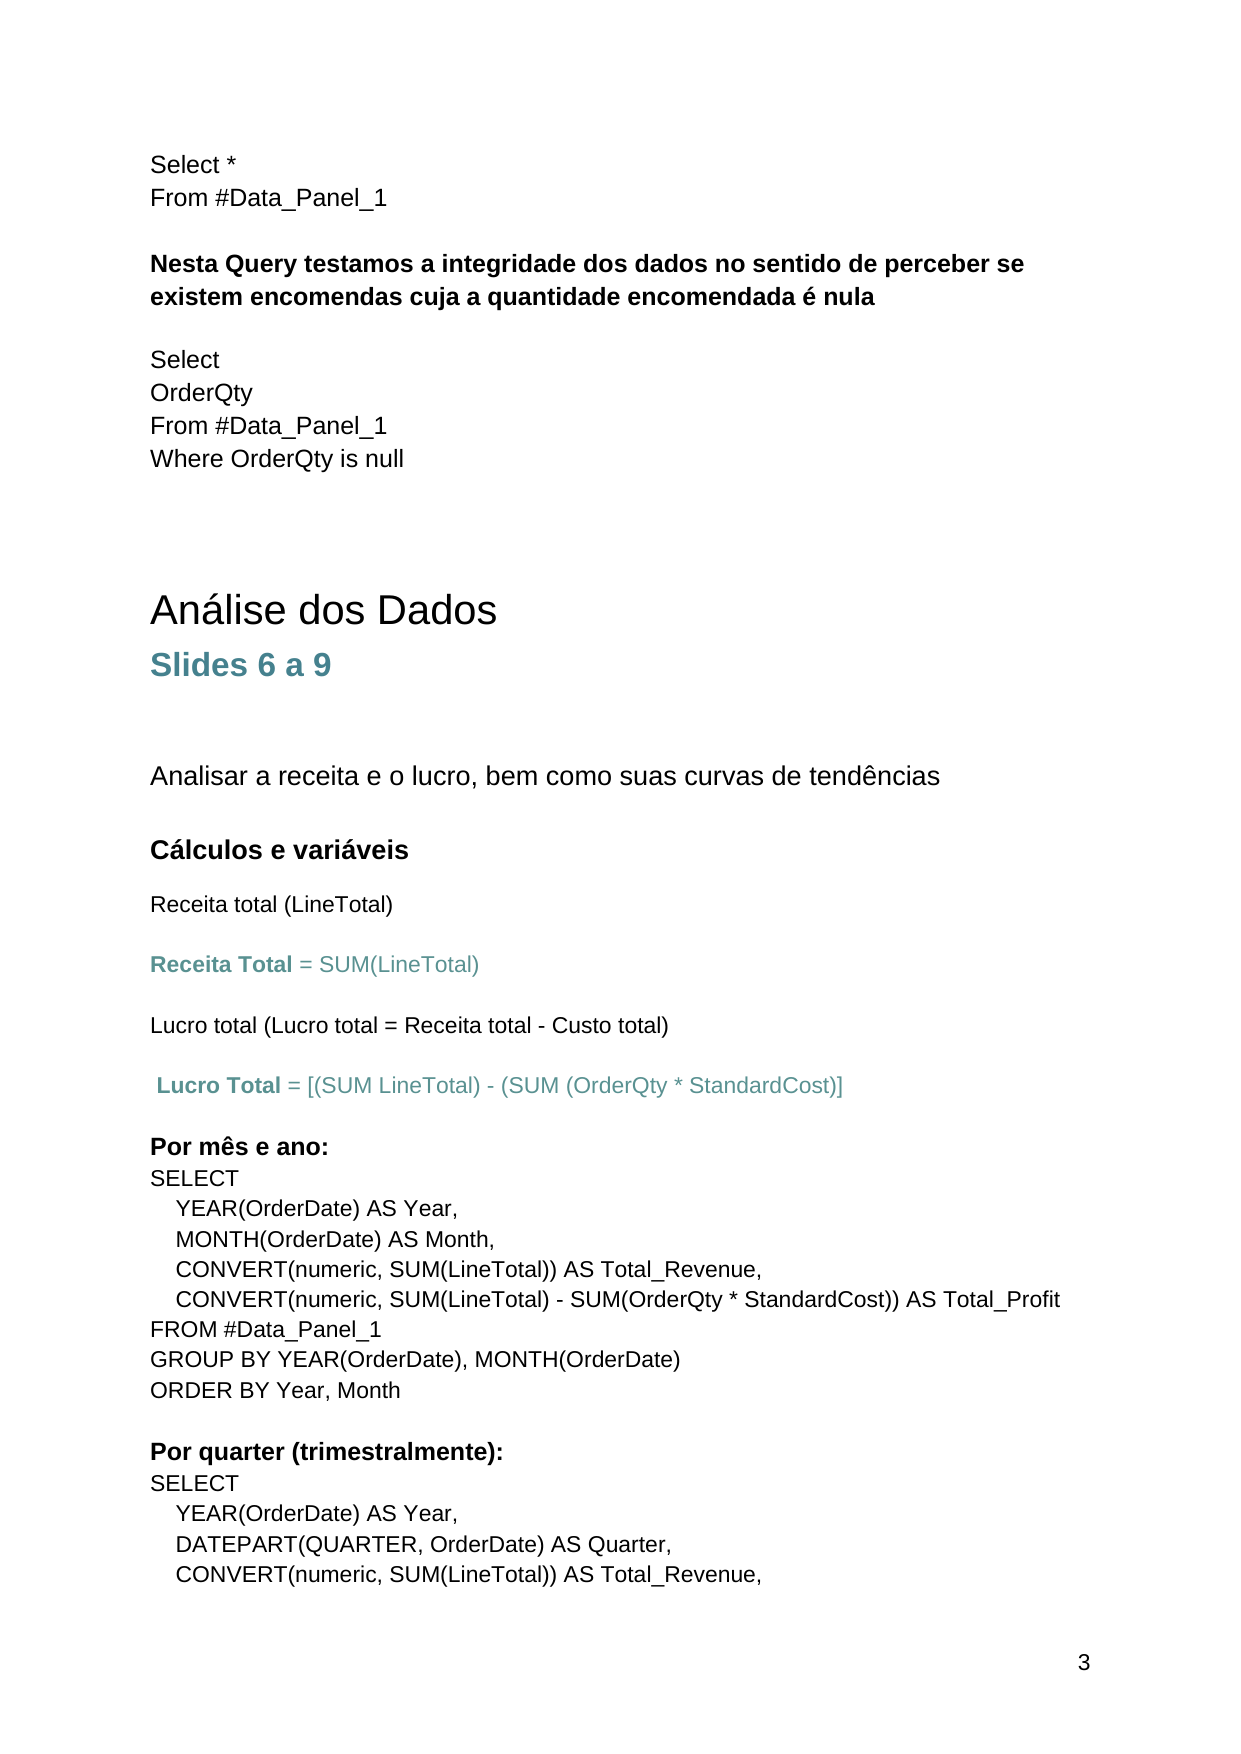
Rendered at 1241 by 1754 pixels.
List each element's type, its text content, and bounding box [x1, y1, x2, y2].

text Por quarter (trimestralmente): [150, 1437, 1090, 1466]
text Where OrderQty is null [150, 444, 1090, 473]
subtitle Análise dos Dados [150, 585, 1090, 633]
text SELECT [150, 1470, 1090, 1496]
text DATEPART(QUARTER, OrderDate) AS Quarter, [150, 1531, 1090, 1557]
text OrderQty [150, 378, 1090, 407]
text SELECT [150, 1165, 1090, 1192]
text Nesta Query testamos a integridade dos dados no sentido de perceber se existem encomendas cuja a quantidade encomendada é nula [150, 249, 1090, 311]
text Receita total (LineTotal) [150, 891, 1090, 917]
text GROUP BY YEAR(OrderDate), MONTH(OrderDate) [150, 1346, 1090, 1373]
text Slides 6 a 9 [150, 646, 1090, 684]
text From #Data_Panel_1 [150, 183, 1090, 212]
text MONTH(OrderDate) AS Month, [150, 1226, 1090, 1252]
text Lucro total (Lucro total = Receita total - Custo total) [150, 1012, 1090, 1038]
text Receita Total = SUM(LineTotal) [150, 951, 1090, 978]
text From #Data_Panel_1 [150, 411, 1090, 440]
text YEAR(OrderDate) AS Year, [150, 1195, 1090, 1222]
text CONVERT(numeric, SUM(LineTotal)) AS Total_Revenue, [150, 1256, 1090, 1282]
text YEAR(OrderDate) AS Year, [150, 1500, 1090, 1527]
text CONVERT(numeric, SUM(LineTotal) - SUM(OrderQty * StandardCost)) AS Total_Profit [150, 1286, 1090, 1312]
text ORDER BY Year, Month [150, 1377, 1090, 1403]
subtitle Analisar a receita e o lucro, bem como suas curvas de tendências [150, 760, 1090, 791]
text Lucro Total = [(SUM LineTotal) - (SUM (OrderQty * StandardCost)] [150, 1072, 1090, 1098]
text CONVERT(numeric, SUM(LineTotal)) AS Total_Revenue, [150, 1561, 1090, 1587]
text FROM #Data_Panel_1 [150, 1316, 1090, 1343]
text Por mês e ano: [150, 1132, 1090, 1161]
text Select * [150, 150, 1090, 179]
text Cálculos e variáveis [150, 834, 1090, 865]
text Select [150, 345, 1090, 374]
